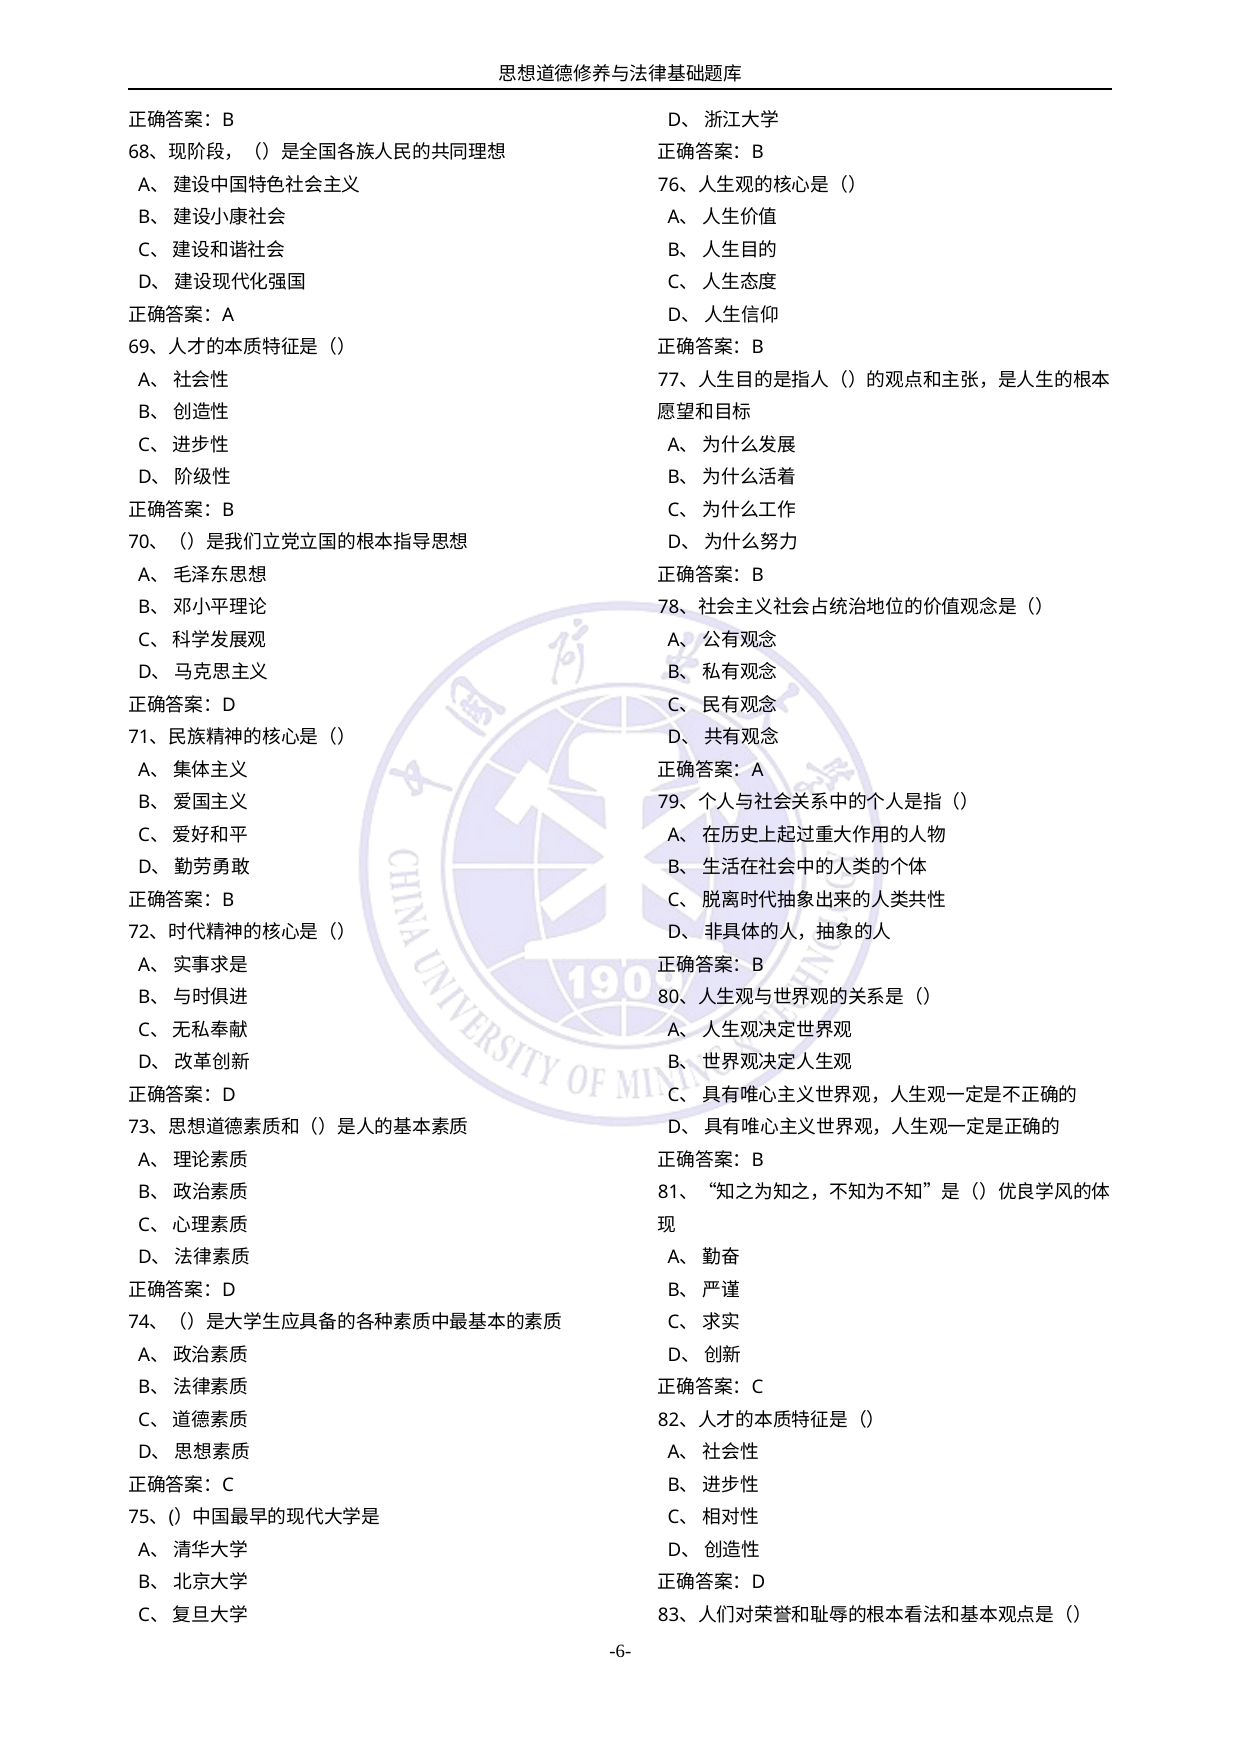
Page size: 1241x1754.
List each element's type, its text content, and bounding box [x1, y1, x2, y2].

text 正确答案：A 69、人才的本质特征是（） A、 社会性 B、 创造性 C、 进步性 D、 阶级性 [128, 297, 583, 492]
text 正确答案：D 74、（）是大学生应具备的各种素质中最基本的素质 A、 政治素质 B、 法律素质 C、 道德素质 D、 思想素质 [128, 1272, 583, 1467]
text 正确答案：B 72、时代精神的核心是（） A、 实事求是 B、 与时俱进 C、 无私奉献 D、 改革创新 [128, 882, 583, 1077]
text 正确答案：B 77、人生目的是指人（）的观点和主张，是人生的根本愿望和目标 A、 为什么发展 B、 为什么活着 C、 为什么工作 D、 为什么努力 [658, 329, 1112, 557]
text 正确答案：B 76、人生观的核心是（） A、 人生价值 B、 人生目的 C、 人生态度 D、 人生信仰 [658, 134, 1112, 329]
text 正确答案：C 75、(）中国最早的现代大学是 A、 清华大学 B、 北京大学 C、 复旦大学 D、 浙江大学 [658, 102, 1112, 134]
text 正确答案：C 75、(）中国最早的现代大学是 A、 清华大学 B、 北京大学 C、 复旦大学 D、 浙江大学 [128, 1467, 583, 1629]
text 正确答案：B 80、人生观与世界观的关系是（） A、 人生观决定世界观 B、 世界观决定人生观 C、 具有唯心主义世界观，人生观一定是不正确的 D、 具有唯心主义世界观，人生观一定是正确的 [658, 947, 1112, 1142]
text 正确答案：B 70、（）是我们立党立国的根本指导思想 A、 毛泽东思想 B、 邓小平理论 C、 科学发展观 D、 马克思主义 [128, 492, 583, 687]
text 正确答案：B 78、社会主义社会占统治地位的价值观念是（） A、 公有观念 B、 私有观念 C、 民有观念 D、 共有观念 [658, 557, 1112, 752]
text 正确答案：D 83、人们对荣誉和耻辱的根本看法和基本观点是（） A、 荣辱观 B、 人生观 C、 价值观 D、 道德观 [658, 1564, 1112, 1629]
text 正确答案：D 71、民族精神的核心是（） A、 集体主义 B、 爱国主义 C、 爱好和平 D、 勤劳勇敢 [128, 687, 583, 882]
text 正确答案：B 81、“知之为知之，不知为不知”是（）优良学风的体现 A、 勤奋 B、 严谨 C、 求实 D、 创新 [658, 1142, 1112, 1369]
text 正确答案：A 79、个人与社会关系中的个人是指（） A、 在历史上起过重大作用的人物 B、 生活在社会中的人类的个体 C、 脱离时代抽象出来的人类共性 D、 非具体的人，抽象的人 [658, 752, 1112, 947]
text 正确答案：D 73、思想道德素质和（）是人的基本素质 A、 理论素质 B、 政治素质 C、 心理素质 D、 法律素质 [128, 1077, 583, 1272]
text 正确答案：B 68、现阶段，（）是全国各族人民的共同理想 A、 建设中国特色社会主义 B、 建设小康社会 C、 建设和谐社会 D、 建设现代化强国 [128, 102, 583, 297]
text 正确答案：C 82、人才的本质特征是（） A、 社会性 B、 进步性 C、 相对性 D、 创造性 [658, 1369, 1112, 1564]
